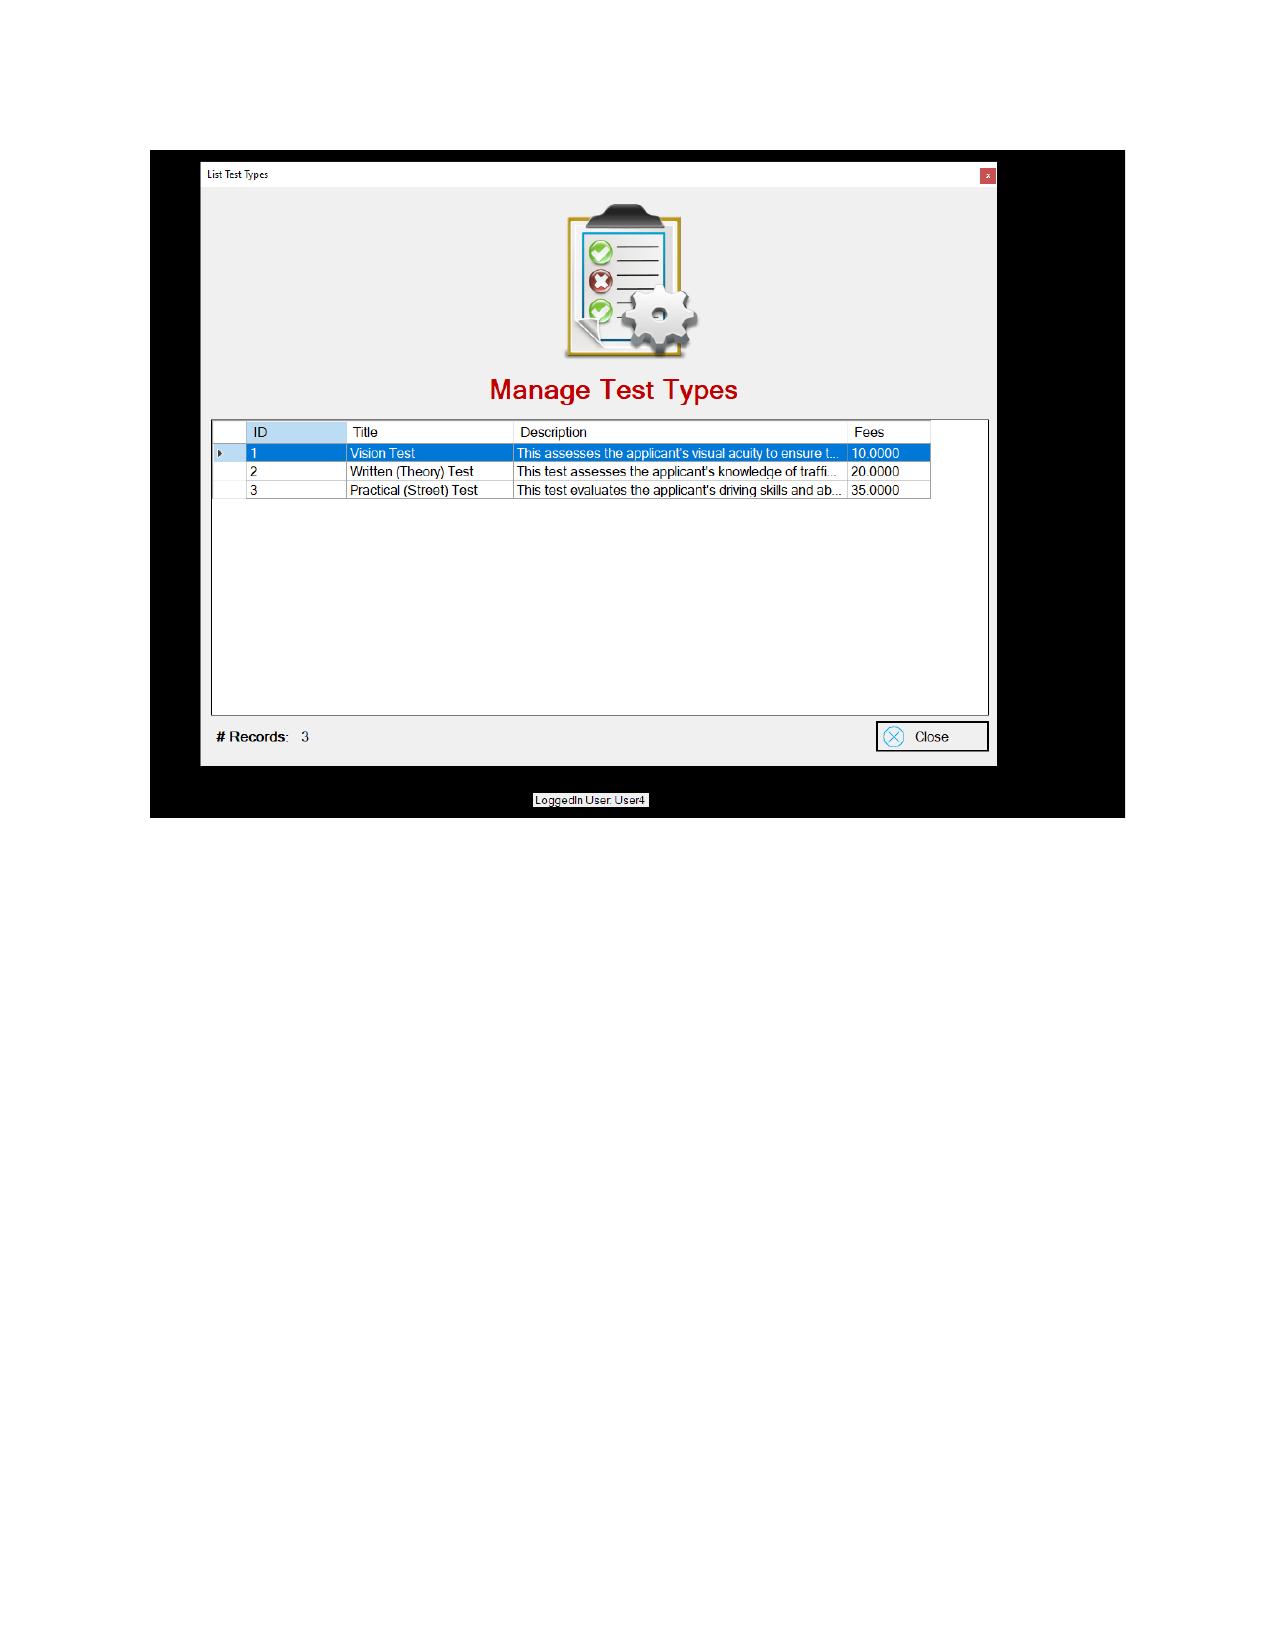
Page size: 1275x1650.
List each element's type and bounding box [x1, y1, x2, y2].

picture [150, 150, 1125, 818]
